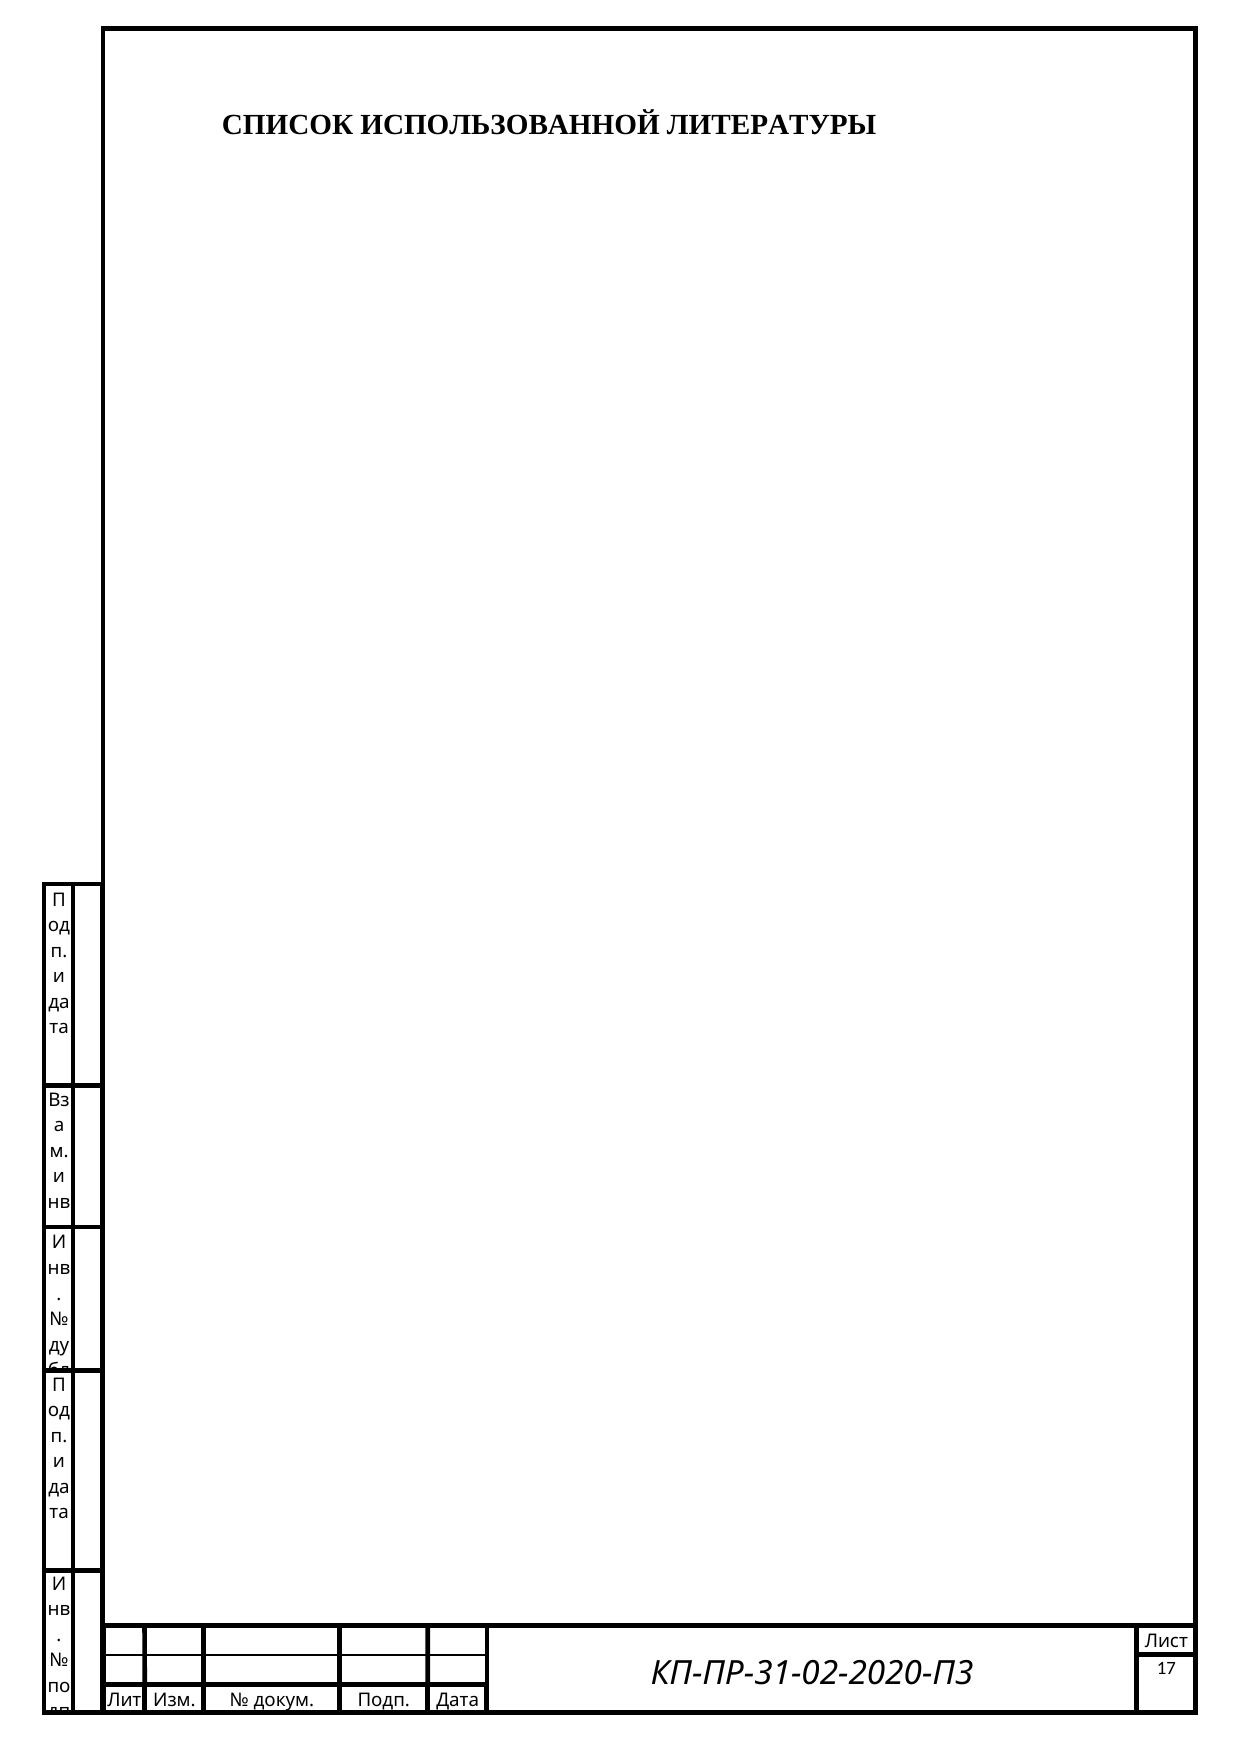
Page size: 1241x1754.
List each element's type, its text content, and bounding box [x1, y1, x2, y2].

subtitle Список использованной литературы [148, 107, 1181, 141]
